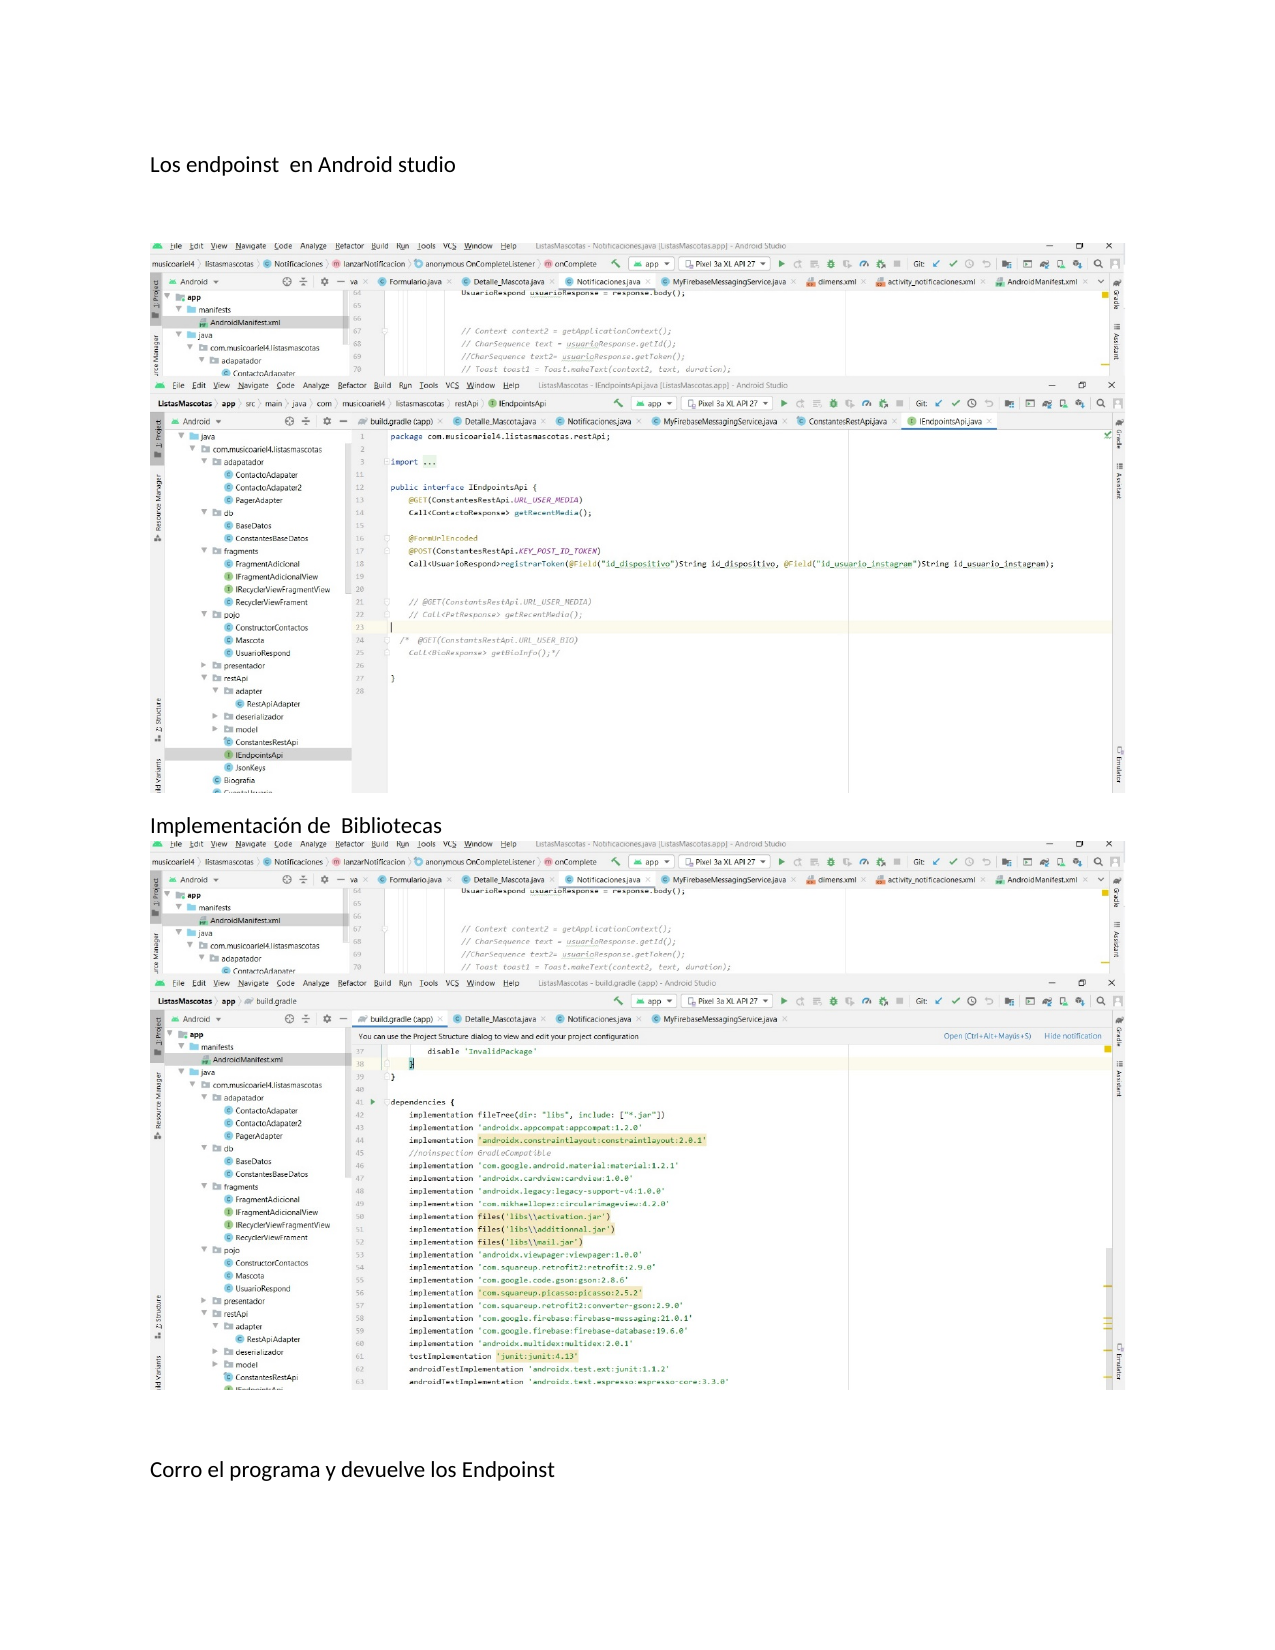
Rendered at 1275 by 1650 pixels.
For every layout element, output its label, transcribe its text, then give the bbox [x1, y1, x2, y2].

picture [150, 243, 1125, 793]
text Los endpoinst en Android studio [150, 150, 1125, 178]
picture [150, 841, 1125, 1390]
text Implementación de Bibliotecas [150, 811, 1125, 841]
text Corro el programa y devuelve los Endpoinst [150, 1455, 1125, 1483]
